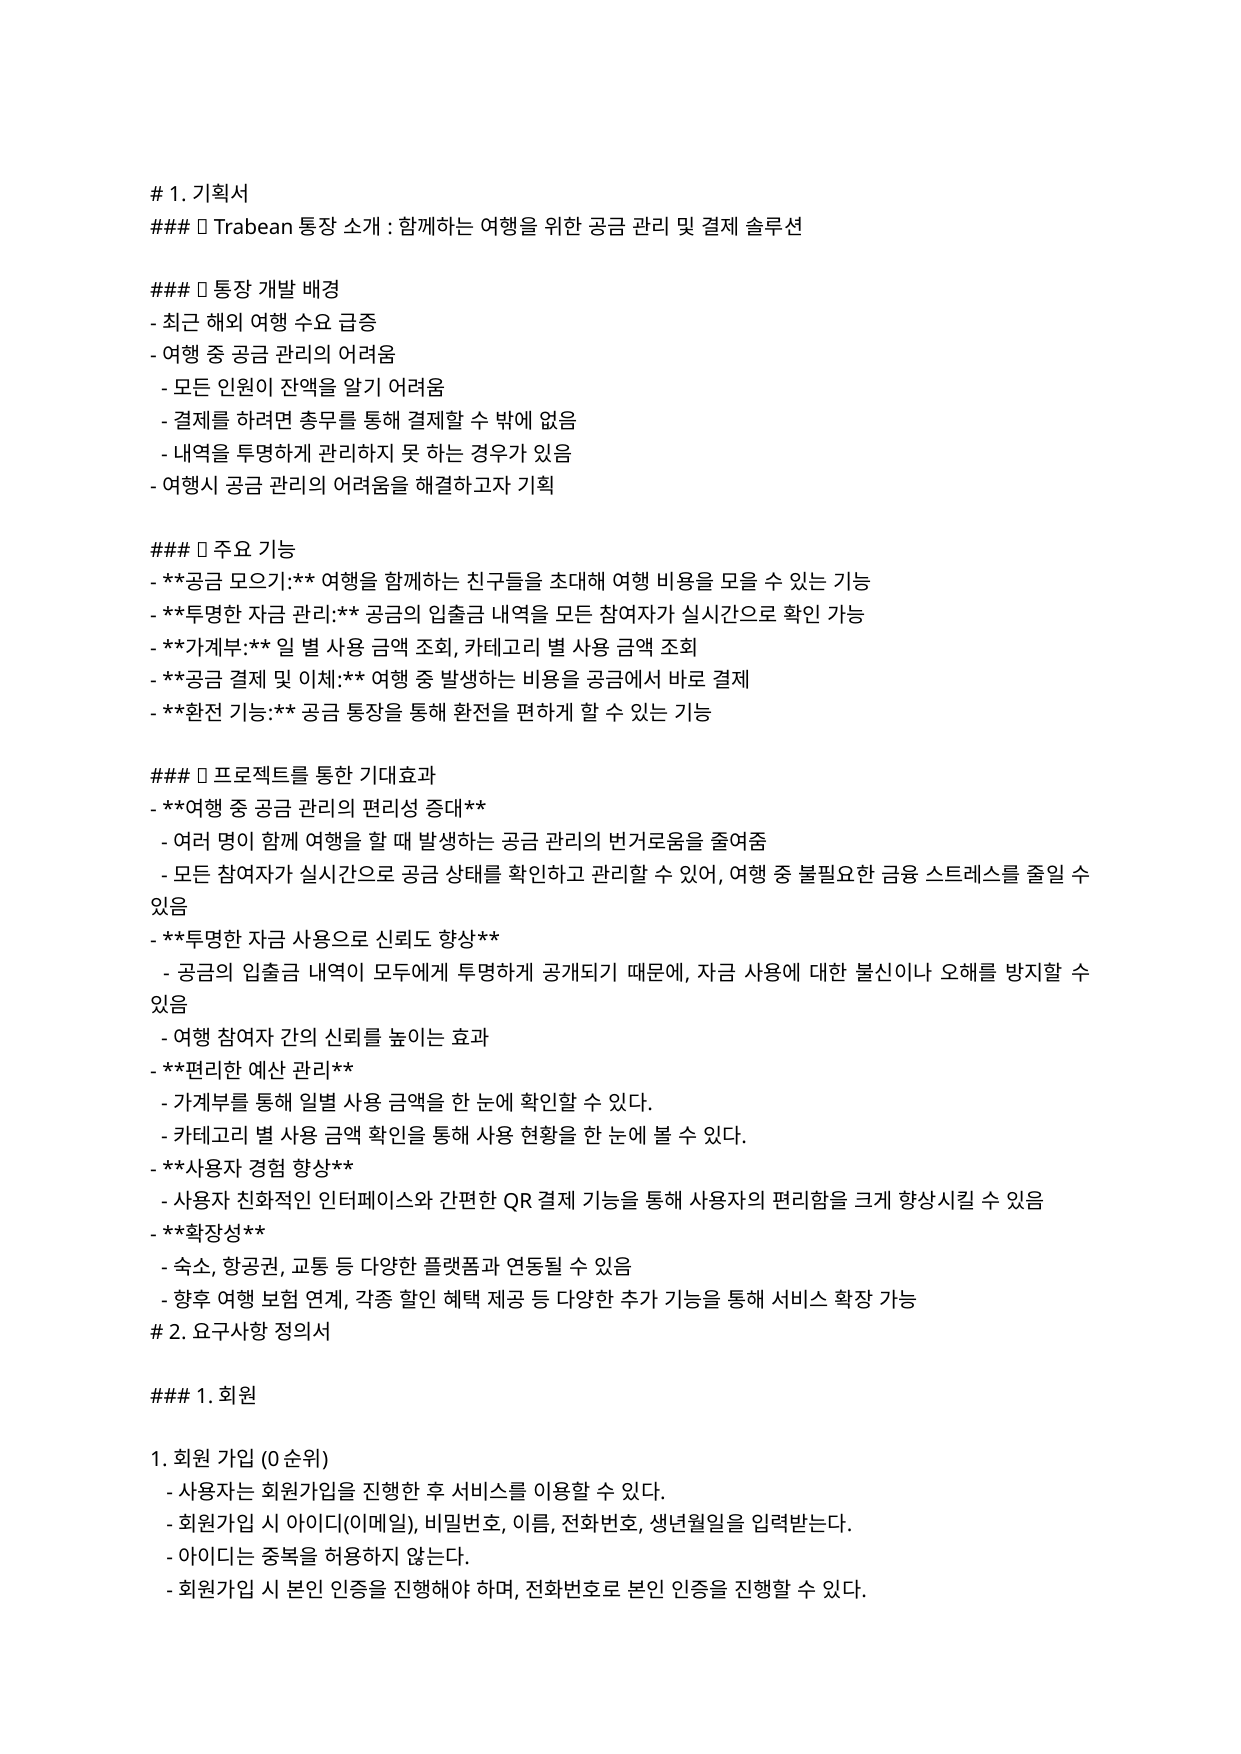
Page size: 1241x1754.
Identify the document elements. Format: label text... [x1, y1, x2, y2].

text - 모든 참여자가 실시간으로 공금 상태를 확인하고 관리할 수 있어, 여행 중 불필요한 금융 스트레스를 줄일 수 있음 [150, 858, 1090, 921]
text - **사용자 경험 향상** [150, 1152, 1090, 1182]
text - **투명한 자금 관리:** 공금의 입출금 내역을 모든 참여자가 실시간으로 확인 가능 [150, 598, 1090, 628]
text 1. 회원 가입 (0순위) [150, 1442, 1090, 1472]
text - **확장성** [150, 1217, 1090, 1248]
text - **환전 기능:** 공금 통장을 통해 환전을 편하게 할 수 있는 기능 [150, 696, 1090, 727]
text # 2. 요구사항 정의서 [150, 1316, 1090, 1346]
text - 사용자 친화적인 인터페이스와 간편한 QR 결제 기능을 통해 사용자의 편리함을 크게 향상시킬 수 있음 [150, 1185, 1090, 1215]
text - 모든 인원이 잔액을 알기 어려움 [150, 371, 1090, 402]
text - 여행 중 공금 관리의 어려움 [150, 339, 1090, 369]
text - **공금 결제 및 이체:** 여행 중 발생하는 비용을 공금에서 바로 결제 [150, 664, 1090, 694]
text - 공금의 입출금 내역이 모두에게 투명하게 공개되기 때문에, 자금 사용에 대한 불신이나 오해를 방지할 수 있음 [150, 956, 1090, 1019]
text - 여행시 공금 관리의 어려움을 해결하고자 기획 [150, 469, 1090, 500]
text - **여행 중 공금 관리의 편리성 증대** [150, 792, 1090, 823]
text ### 1. 회원 [150, 1379, 1090, 1409]
text - **가계부:** 일 별 사용 금액 조회, 카테고리 별 사용 금액 조회 [150, 631, 1090, 661]
text - 아이디는 중복을 허용하지 않는다. [150, 1540, 1090, 1571]
text - 가계부를 통해 일별 사용 금액을 한 눈에 확인할 수 있다. [150, 1087, 1090, 1117]
text # 1. 기획서 [150, 177, 1090, 207]
text - 여러 명이 함께 여행을 할 때 발생하는 공금 관리의 번거로움을 줄여줌 [150, 825, 1090, 855]
text ### 📌 프로젝트를 통한 기대효과 [150, 760, 1090, 790]
text - **공금 모으기:** 여행을 함께하는 친구들을 초대해 여행 비용을 모을 수 있는 기능 [150, 566, 1090, 596]
text - 여행 참여자 간의 신뢰를 높이는 효과 [150, 1021, 1090, 1051]
text - 카테고리 별 사용 금액 확인을 통해 사용 현황을 한 눈에 볼 수 있다. [150, 1119, 1090, 1149]
text - 향후 여행 보험 연계, 각종 할인 혜택 제공 등 다양한 추가 기능을 통해 서비스 확장 가능 [150, 1283, 1090, 1313]
text - 결제를 하려면 총무를 통해 결제할 수 밖에 없음 [150, 404, 1090, 434]
text - 최근 해외 여행 수요 급증 [150, 306, 1090, 336]
text - 회원가입 시 아이디(이메일), 비밀번호, 이름, 전화번호, 생년월일을 입력받는다. [150, 1508, 1090, 1538]
text ### 📌 통장 개발 배경 [150, 273, 1090, 303]
text - 회원가입 시 본인 인증을 진행해야 하며, 전화번호로 본인 인증을 진행할 수 있다. [150, 1573, 1090, 1603]
text ### 📌 Trabean 통장 소개 : 함께하는 여행을 위한 공금 관리 및 결제 솔루션 [150, 210, 1090, 240]
text - 숙소, 항공권, 교통 등 다양한 플랫폼과 연동될 수 있음 [150, 1250, 1090, 1280]
text - 사용자는 회원가입을 진행한 후 서비스를 이용할 수 있다. [150, 1475, 1090, 1505]
text ### 📌 주요 기능 [150, 533, 1090, 563]
text - 내역을 투명하게 관리하지 못 하는 경우가 있음 [150, 437, 1090, 467]
text - **편리한 예산 관리** [150, 1054, 1090, 1084]
text - **투명한 자금 사용으로 신뢰도 향상** [150, 923, 1090, 953]
